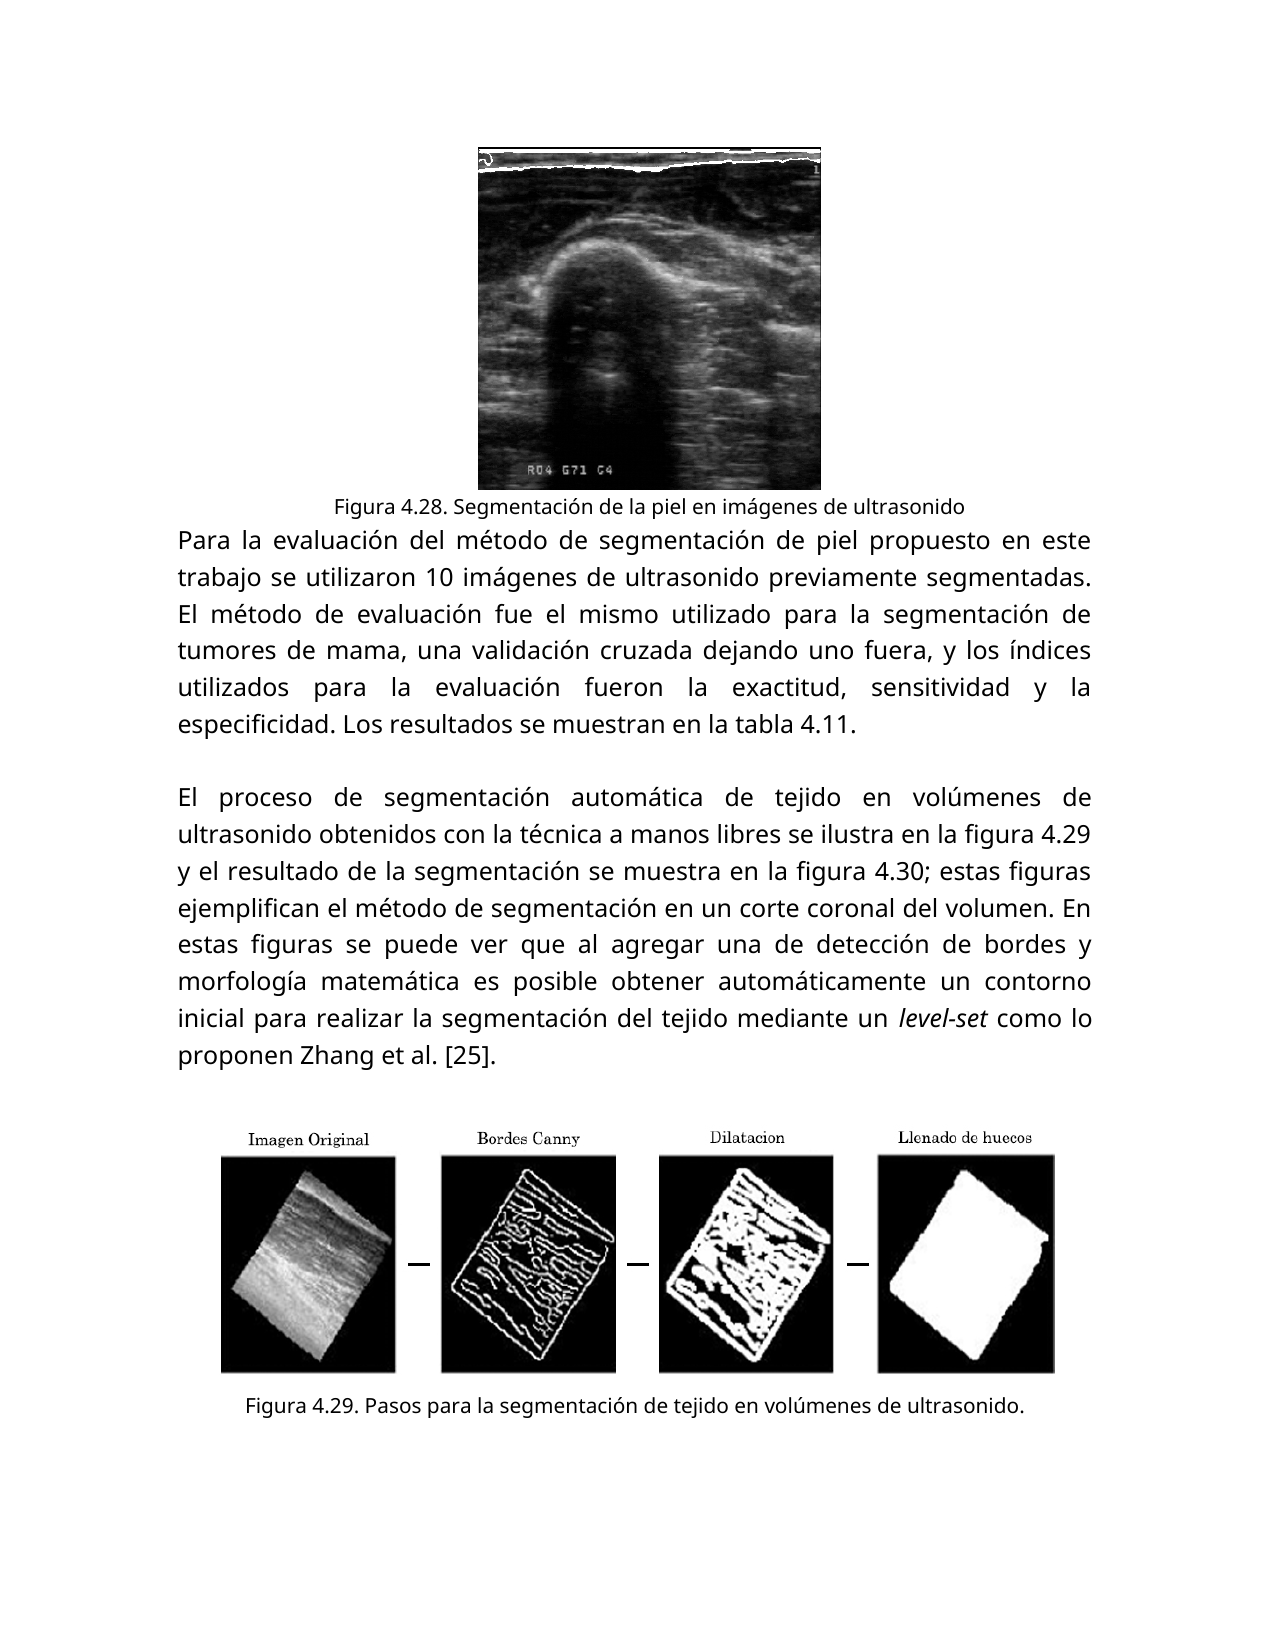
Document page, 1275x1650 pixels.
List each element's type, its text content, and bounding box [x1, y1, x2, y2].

picture [478, 147, 821, 490]
list El proceso de segmentación automática de tejido en volúmenes de ultrasonido obtenidos con la técnica a manos libres se ilustra en la figura 4.29 y el resultado de la segmentación se muestra en la figura 4.30; estas figuras ejemplifican el método de segmentación en un corte coronal del volumen. En estas figuras se puede ver que al agregar una de detección de bordes y morfología matemática es posible obtener automáticamente un contorno inicial para realizar la segmentación del tejido mediante un level-set como lo proponen Zhang et al. [25]. [177, 780, 1093, 1072]
picture [177, 1111, 1098, 1390]
list Para la evaluación del método de segmentación de piel propuesto en este trabajo se utilizaron 10 imágenes de ultrasonido previamente segmentadas. El método de evaluación fue el mismo utilizado para la segmentación de tumores de mama, una validación cruzada dejando uno fuera, y los índices utilizados para la evaluación fueron la exactitud, sensitividad y la especificidad. Los resultados se muestran en la tabla 4.11. [177, 523, 1093, 741]
list Figura 4.28. Segmentación de la piel en imágenes de ultrasonido [118, 492, 1181, 521]
list Figura 4.29. Pasos para la segmentación de tejido en volúmenes de ultrasonido. [177, 1391, 1093, 1420]
